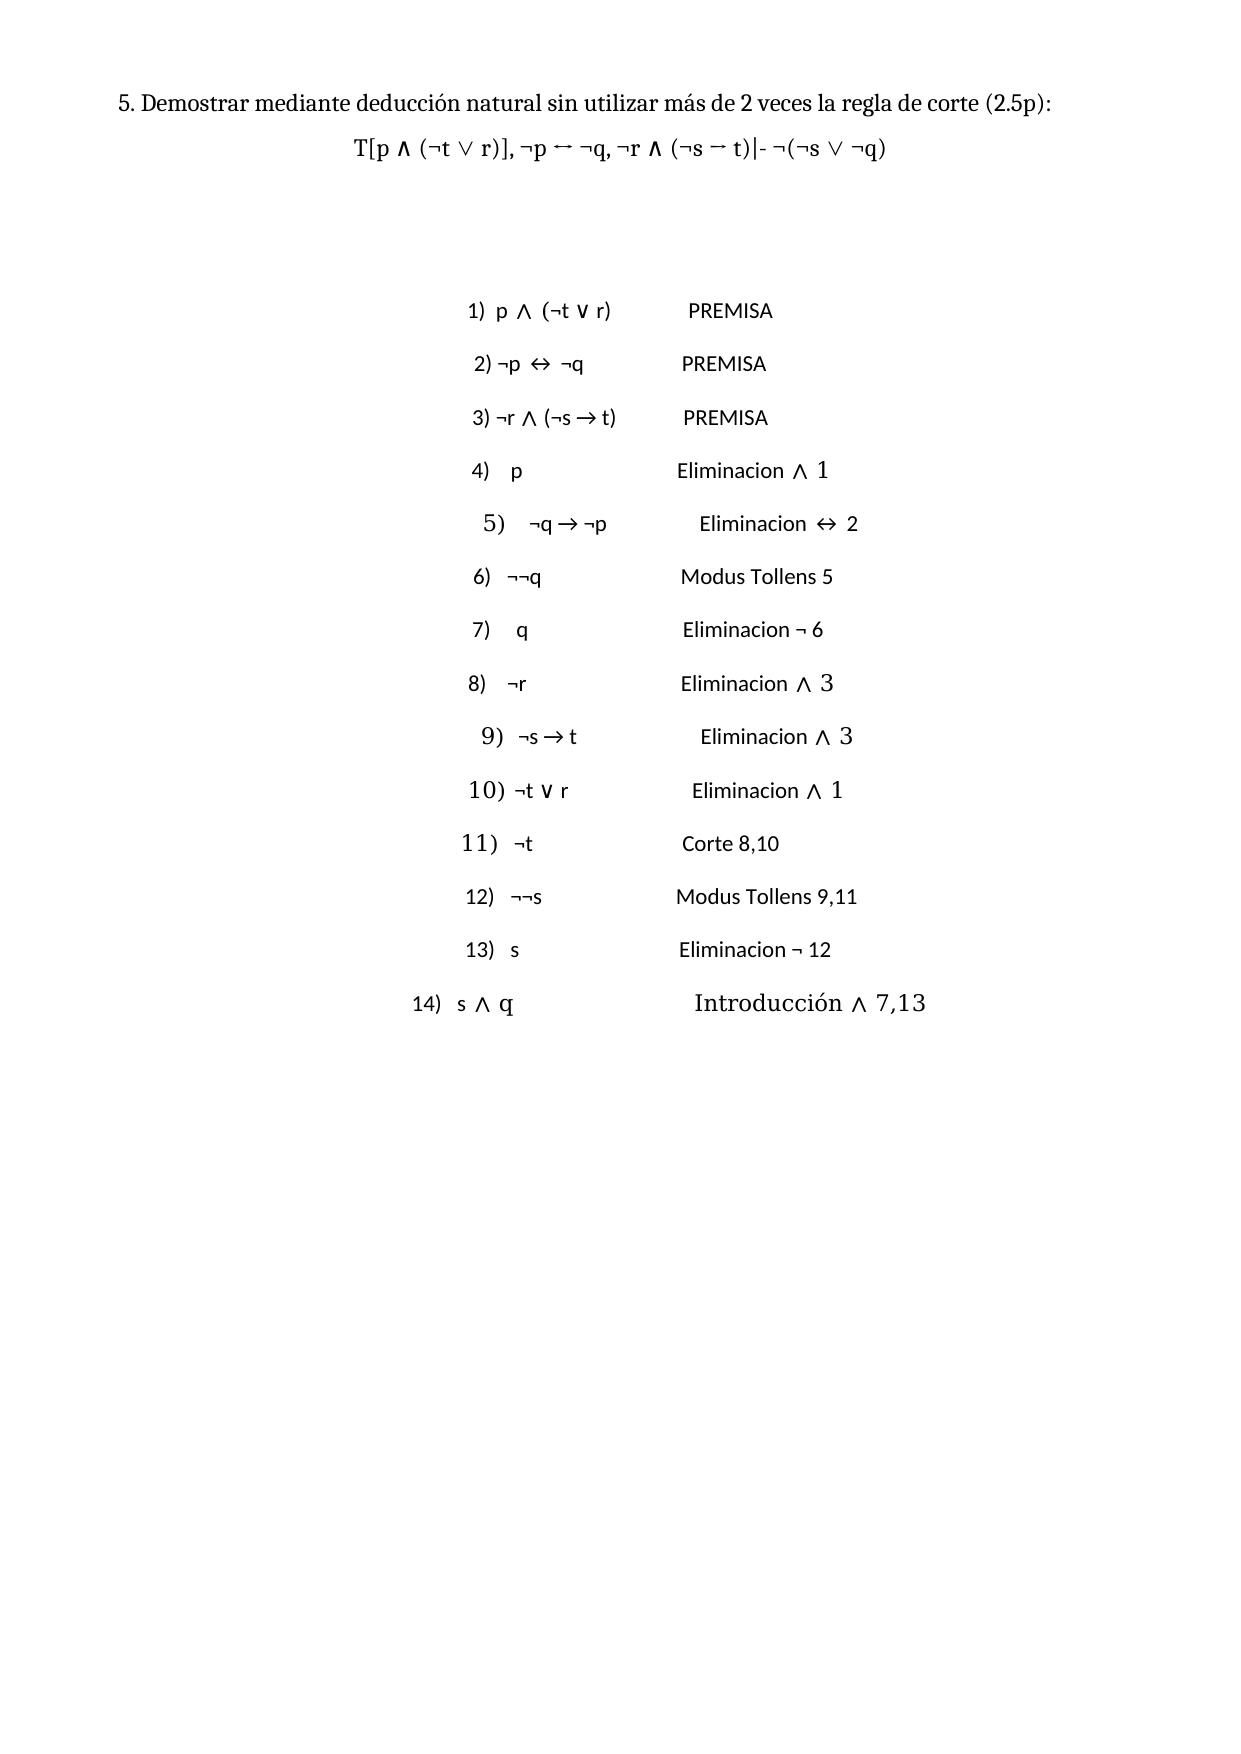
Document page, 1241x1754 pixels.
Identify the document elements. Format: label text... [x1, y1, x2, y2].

text 5. Demostrar mediante deducción natural sin utilizar más de 2 veces la regla de corte (2.5p): [118, 89, 1122, 117]
text 12) ¬¬s Modus Tollens 9,11 [118, 882, 1122, 910]
text 2) ¬p ↔ ¬q PREMISA [118, 349, 1122, 377]
text 6) ¬¬q Modus Tollens 5 [118, 562, 1122, 591]
text 1) p ∧ (¬t ∨ r) PREMISA [118, 296, 1122, 324]
text 4) p Eliminacion ∧ 1 [118, 456, 1122, 484]
text 7) q Eliminacion ¬ 6 [118, 616, 1122, 643]
text 3) ¬r ∧ (¬s → t) PREMISA [118, 402, 1122, 431]
text T[p ∧ (¬t ∨ r)], ¬p ↔ ¬q, ¬r ∧ (¬s → t)|- ¬(¬s ∨ ¬q) [118, 134, 1122, 163]
text 5) ¬q → ¬p Eliminacion ↔ 2 [118, 509, 1122, 537]
text 8) ¬r Eliminacion ∧ 3 [118, 668, 1122, 697]
text 14) s ∧ q Introducción ∧ 7,13 [118, 988, 1122, 1017]
text 13) s Eliminacion ¬ 12 [118, 935, 1122, 963]
text 11) ¬t Corte 8,10 [118, 829, 1122, 857]
text 9) ¬s → t Eliminacion ∧ 3 [118, 722, 1122, 750]
text 10) ¬t ∨ r Eliminacion ∧ 1 [118, 775, 1122, 804]
